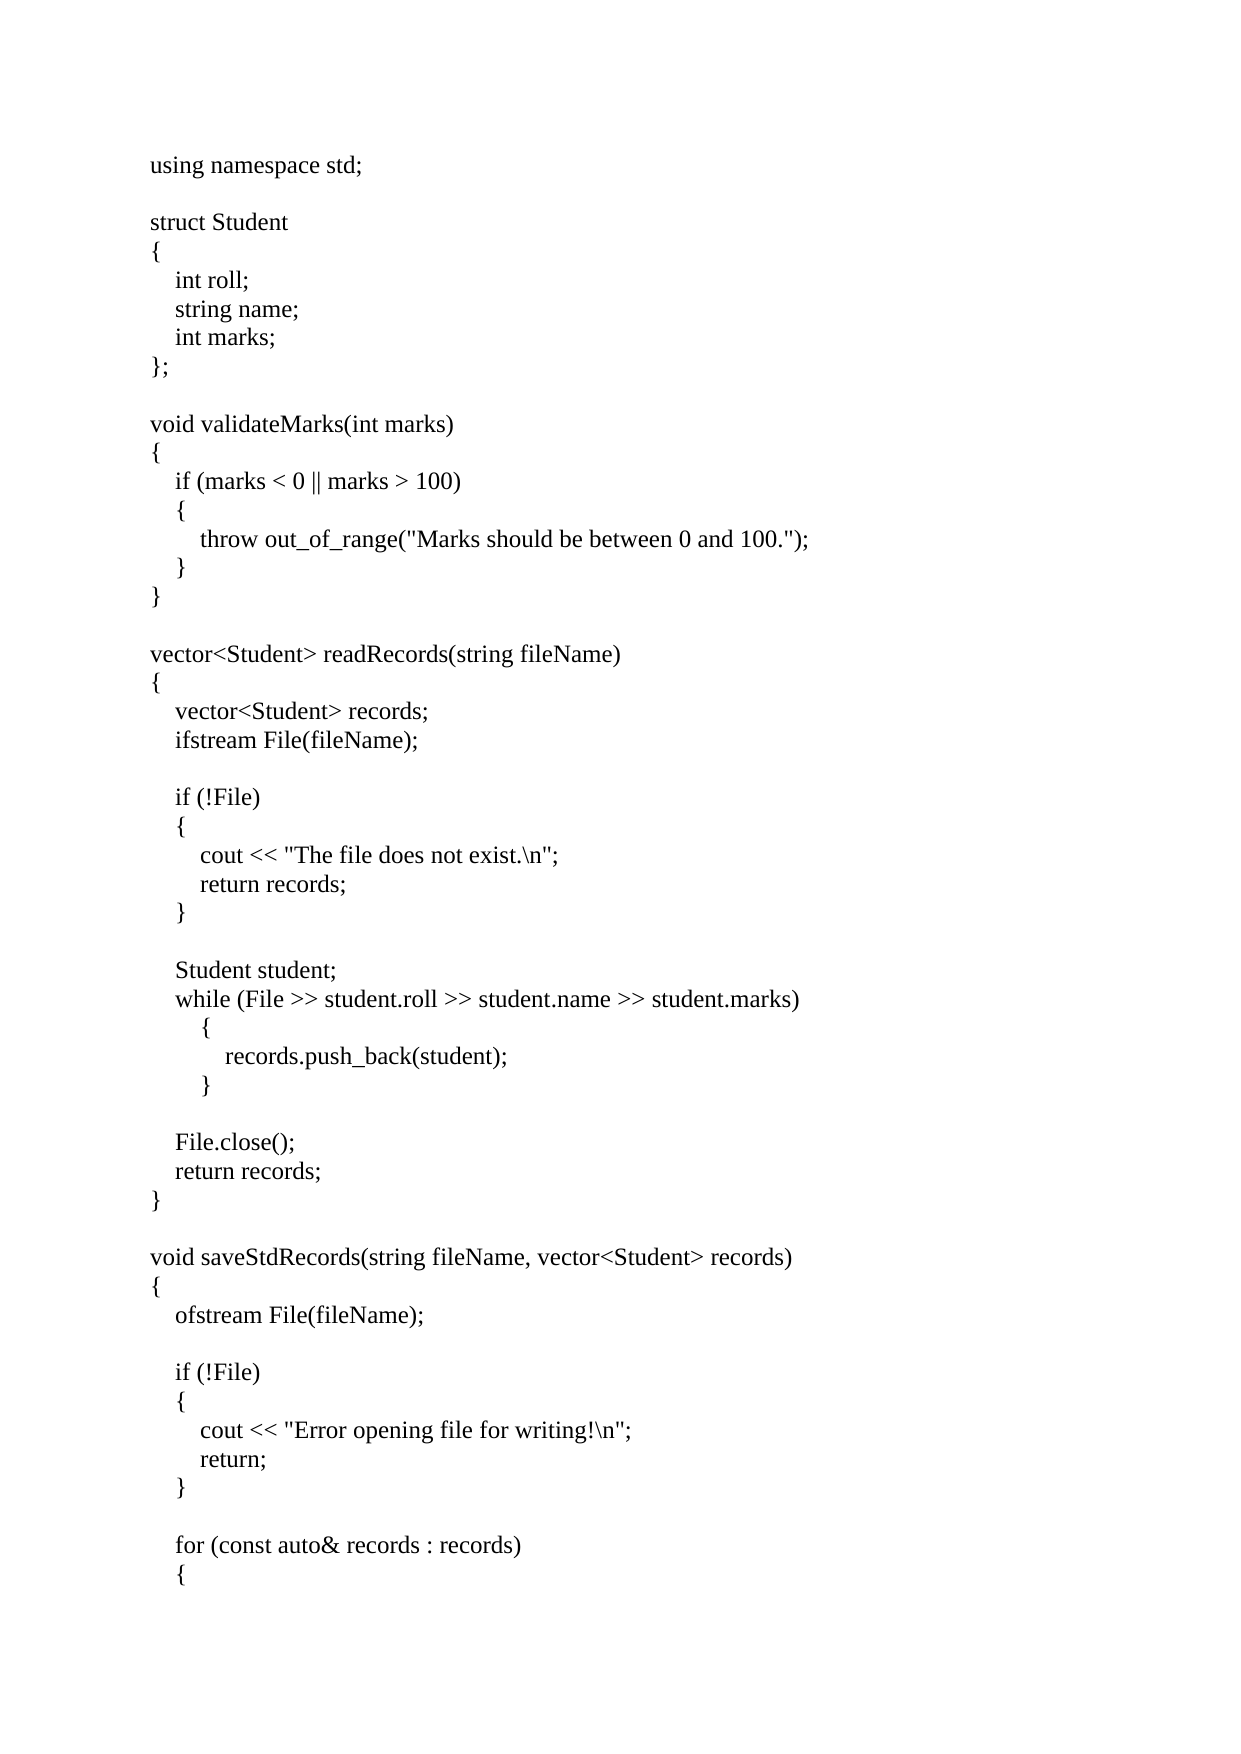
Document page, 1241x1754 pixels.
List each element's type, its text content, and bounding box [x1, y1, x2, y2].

text ofstream File(fileName); [150, 1300, 1090, 1329]
text { [150, 1271, 1090, 1300]
text records.push_back(student); [150, 1041, 1090, 1070]
text string name; [150, 294, 1090, 322]
text if (!File) [150, 1357, 1090, 1386]
text { [150, 1386, 1090, 1415]
text vector<Student> records; [150, 696, 1090, 725]
text if (!File) [150, 782, 1090, 811]
text { [150, 1012, 1090, 1041]
text } [150, 581, 1090, 610]
text return; [150, 1444, 1090, 1472]
text cout << "The file does not exist.\n"; [150, 840, 1090, 869]
text Student student; [150, 955, 1090, 984]
text { [150, 667, 1090, 696]
text ifstream File(fileName); [150, 725, 1090, 754]
text return records; [150, 1156, 1090, 1185]
text vector<Student> readRecords(string fileName) [150, 639, 1090, 667]
text } [150, 1070, 1090, 1099]
text for (const auto& records : records) [150, 1530, 1090, 1559]
text if (marks < 0 || marks > 100) [150, 466, 1090, 495]
text } [150, 1472, 1090, 1501]
text }; [150, 351, 1090, 380]
text { [150, 437, 1090, 466]
text while (File >> student.roll >> student.name >> student.marks) [150, 984, 1090, 1012]
text { [150, 236, 1090, 265]
text } [150, 552, 1090, 581]
text throw out_of_range("Marks should be between 0 and 100."); [150, 524, 1090, 552]
text int marks; [150, 322, 1090, 351]
text using namespace std; [150, 150, 1090, 179]
text int roll; [150, 265, 1090, 294]
text return records; [150, 869, 1090, 897]
text void saveStdRecords(string fileName, vector<Student> records) [150, 1242, 1090, 1271]
text { [150, 1559, 1090, 1587]
text cout << "Error opening file for writing!\n"; [150, 1415, 1090, 1444]
text struct Student [150, 207, 1090, 236]
text } [150, 897, 1090, 926]
text void validateMarks(int marks) [150, 409, 1090, 437]
text { [150, 495, 1090, 524]
text { [150, 811, 1090, 840]
text } [150, 1185, 1090, 1214]
text File.close(); [150, 1127, 1090, 1156]
